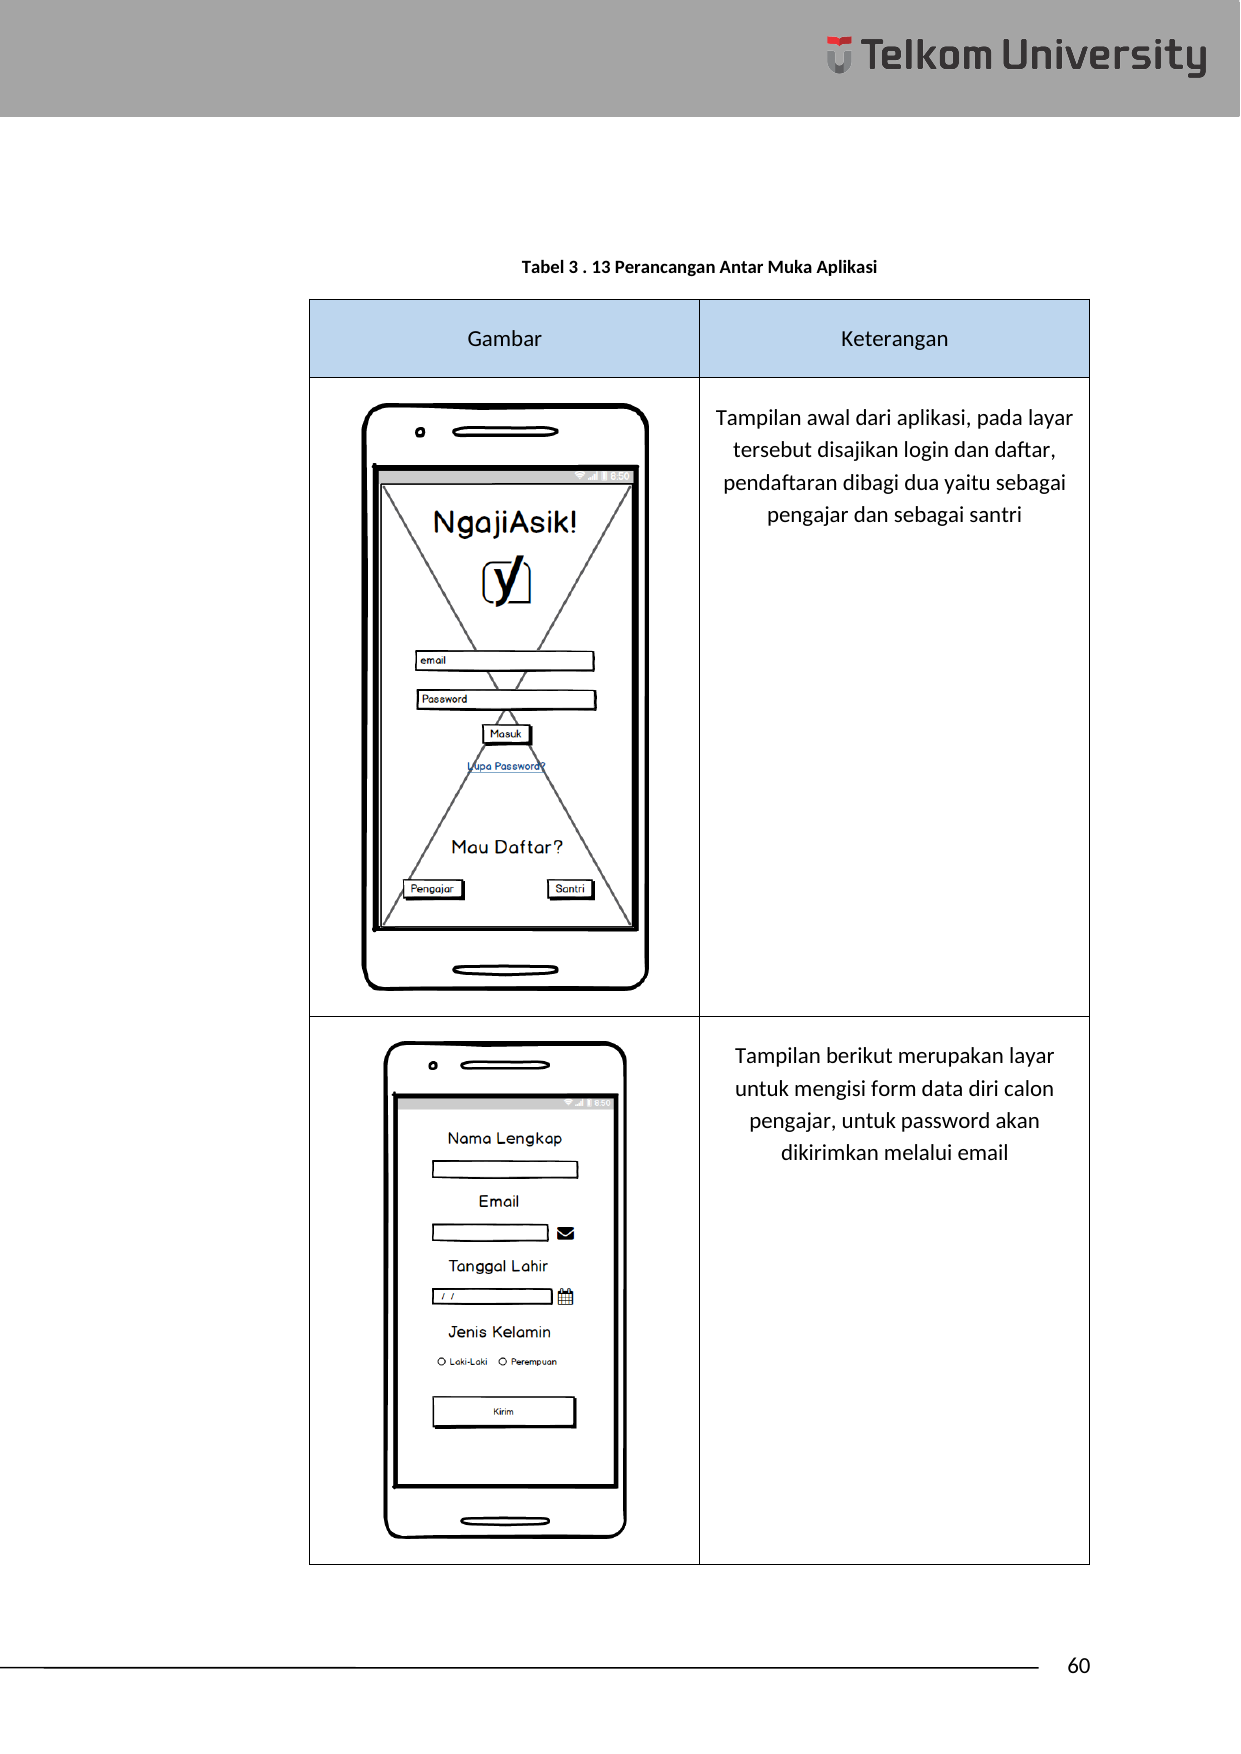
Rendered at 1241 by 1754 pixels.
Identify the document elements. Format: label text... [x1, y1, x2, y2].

table_header Keterangan [700, 300, 1089, 377]
table_cell Tampilan berikut merupakan layar untuk mengisi form data diri calon pengajar, untuk password akan dikirimkan melalui email [700, 1017, 1089, 1563]
text Tabel 3 . 13 Perancangan Antar Muka Aplikasi [309, 255, 1090, 278]
picture [827, 36, 1206, 78]
picture [360, 403, 649, 991]
table_cell Tampilan awal dari aplikasi, pada layar tersebut disajikan login dan daftar, pendaftaran dibagi dua yaitu sebagai pengajar dan sebagai santri [700, 378, 1089, 1016]
table_cell [310, 1017, 699, 1563]
picture [382, 1041, 627, 1539]
table_cell [310, 378, 699, 1016]
table_header Gambar [310, 300, 699, 377]
